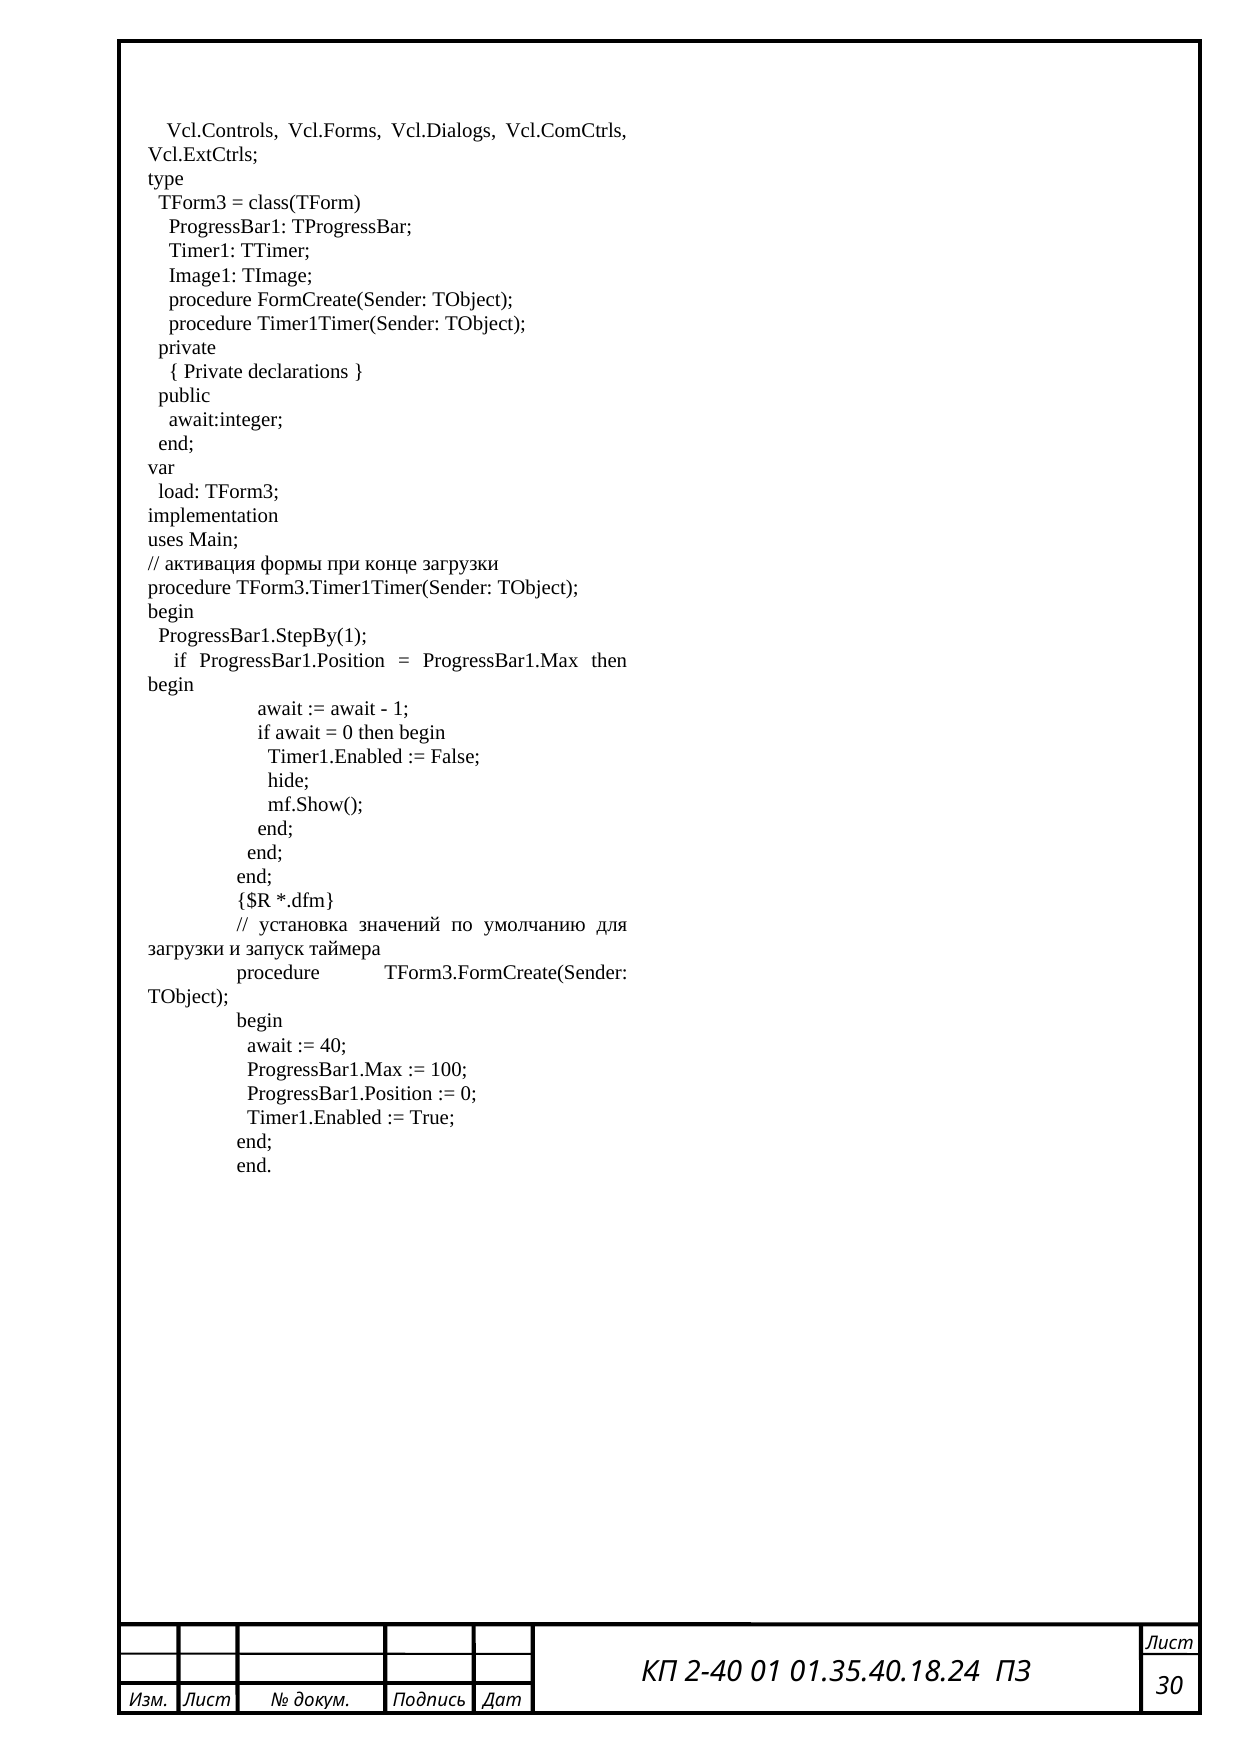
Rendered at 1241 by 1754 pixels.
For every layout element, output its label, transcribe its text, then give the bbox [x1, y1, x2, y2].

text procedure TForm3.Timer1Timer(Sender: TObject); [148, 575, 627, 599]
text load: TForm3; [148, 479, 627, 503]
text { Private declarations } [148, 359, 627, 383]
text end. [148, 1153, 627, 1177]
text // установка значений по умолчанию для загрузки и запуск таймера [148, 912, 627, 960]
text {$R *.dfm} [148, 888, 627, 912]
text private [148, 335, 627, 359]
text end; [148, 431, 627, 455]
text begin [148, 1008, 627, 1032]
text ProgressBar1: TProgressBar; [148, 214, 627, 238]
text var [148, 455, 627, 479]
text end; [148, 1129, 627, 1153]
text procedure TForm3.FormCreate(Sender: TObject); [148, 960, 627, 1008]
text end; [148, 864, 627, 888]
text await := await - 1; [148, 696, 627, 720]
text mf.Show(); [148, 792, 627, 816]
text procedure FormCreate(Sender: TObject); [148, 287, 627, 311]
text begin [148, 599, 627, 623]
text await:integer; [148, 407, 627, 431]
text hide; [148, 768, 627, 792]
text Image1: TImage; [148, 262, 627, 287]
text end; [148, 816, 627, 840]
text ProgressBar1.Position := 0; [148, 1081, 627, 1105]
text if await = 0 then begin [148, 720, 627, 744]
text implementation [148, 503, 627, 527]
text type [148, 166, 627, 190]
text procedure Timer1Timer(Sender: TObject); [148, 311, 627, 335]
text TForm3 = class(TForm) [148, 190, 627, 214]
text end; [148, 840, 627, 864]
text Timer1.Enabled := True; [148, 1105, 627, 1129]
text public [148, 383, 627, 407]
text ProgressBar1.Max := 100; [148, 1057, 627, 1081]
text if ProgressBar1.Position = ProgressBar1.Max then begin [148, 647, 627, 696]
text Timer1: TTimer; [148, 238, 627, 262]
text // активация формы при конце загрузки [148, 551, 627, 575]
text Vcl.Controls, Vcl.Forms, Vcl.Dialogs, Vcl.ComCtrls, Vcl.ExtCtrls; [148, 118, 627, 166]
text Timer1.Enabled := False; [148, 744, 627, 768]
text ProgressBar1.StepBy(1); [148, 623, 627, 647]
text await := 40; [148, 1032, 627, 1057]
text uses Main; [148, 527, 627, 551]
